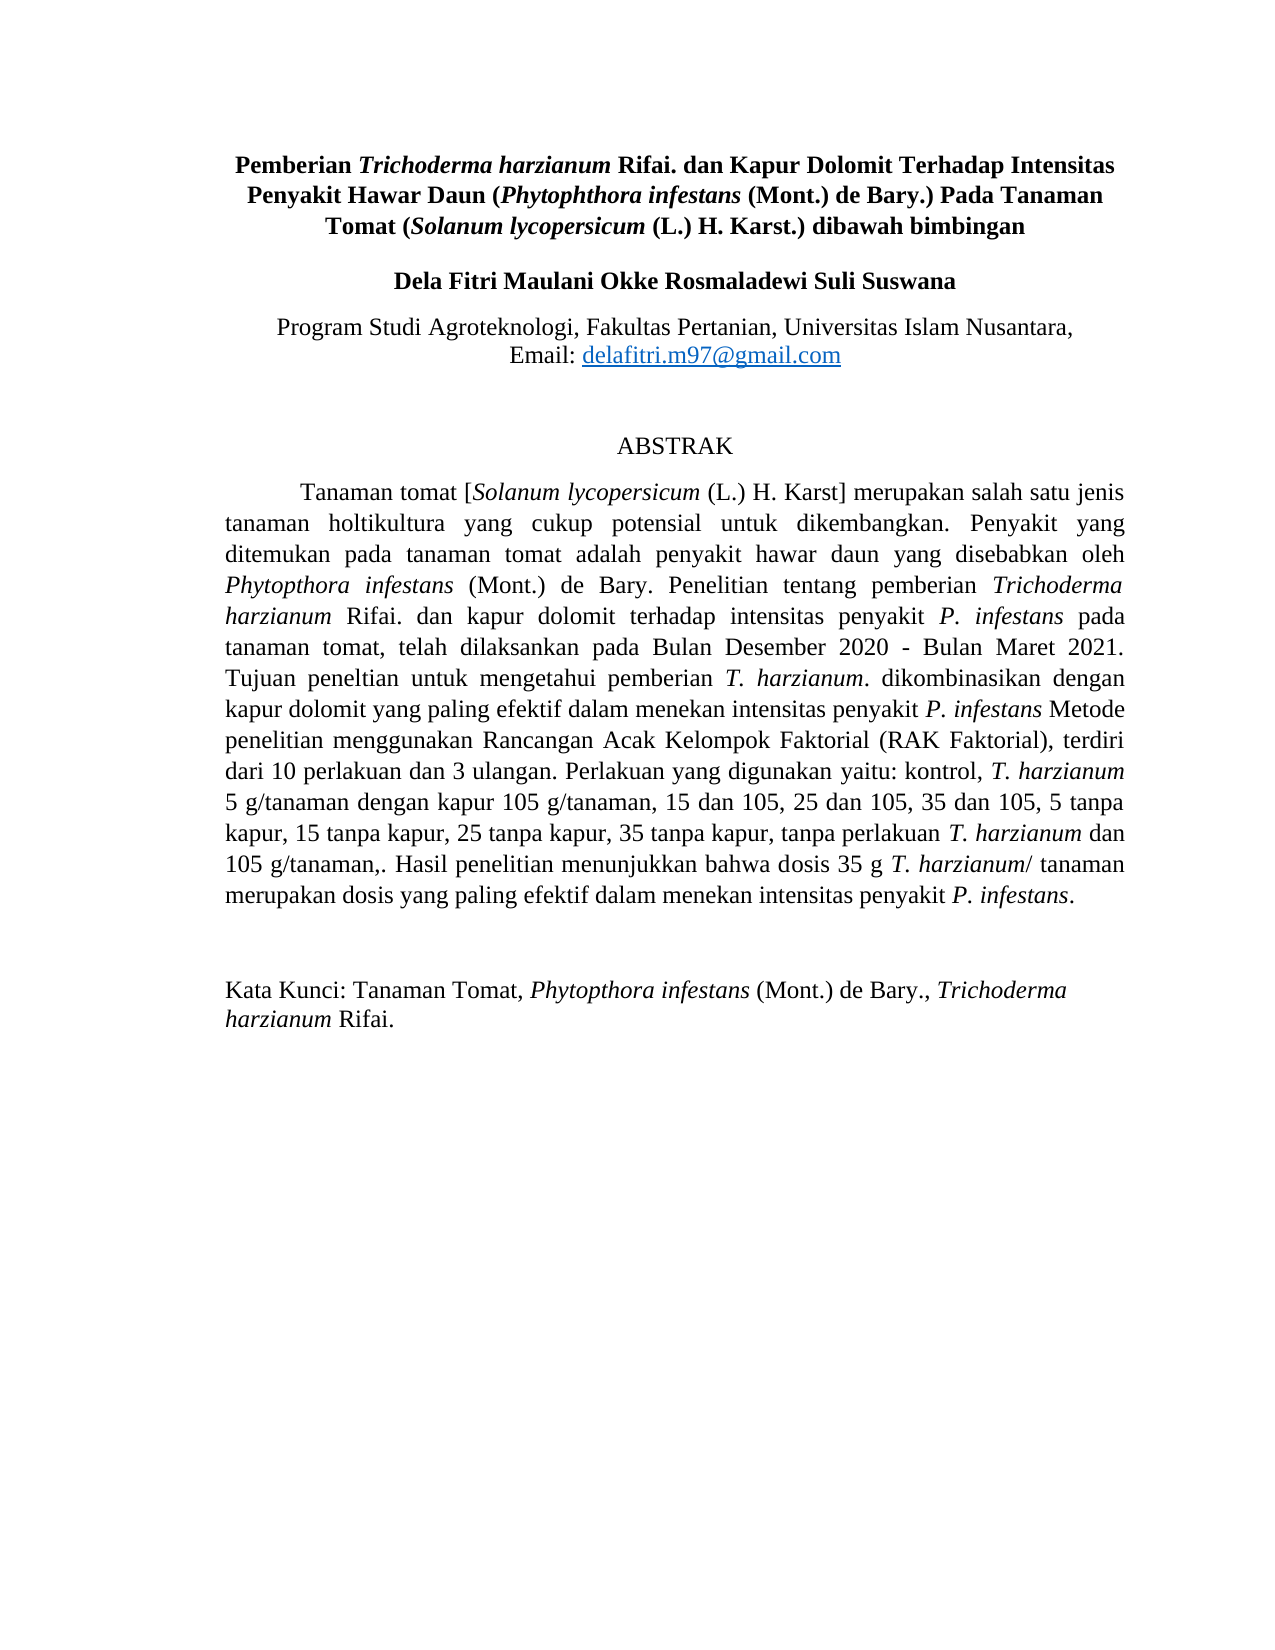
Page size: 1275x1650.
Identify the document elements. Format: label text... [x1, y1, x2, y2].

text Tanaman tomat [Solanum lycopersicum (L.) H. Karst] merupakan salah satu jenis tanaman holtikultura yang cukup potensial untuk dikembangkan. Penyakit yang ditemukan pada tanaman tomat adalah penyakit hawar daun yang disebabkan oleh Phytopthora infestans (Mont.) de Bary. Penelitian tentang pemberian Trichoderma harzianum Rifai. dan kapur dolomit terhadap intensitas penyakit P. infestans pada tanaman tomat, telah dilaksankan pada Bulan Desember 2020 - Bulan Maret 2021. Tujuan peneltian untuk mengetahui pemberian T. harzianum. dikombinasikan dengan kapur dolomit yang paling efektif dalam menekan intensitas penyakit P. infestans Metode penelitian menggunakan Rancangan Acak Kelompok Faktorial (RAK Faktorial), terdiri dari 10 perlakuan dan 3 ulangan. Perlakuan yang digunakan yaitu: kontrol, T. harzianum 5 g/tanaman dengan kapur 105 g/tanaman, 15 dan 105, 25 dan 105, 35 dan 105, 5 tanpa kapur, 15 tanpa kapur, 25 tanpa kapur, 35 tanpa kapur, tanpa perlakuan T. harzianum dan 105 g/tanaman,. Hasil penelitian menunjukkan bahwa dosis 35 g T. harzianum/ tanaman merupakan dosis yang paling efektif dalam menekan intensitas penyakit P. infestans. [225, 477, 1125, 909]
text ABSTRAK [225, 431, 1125, 460]
text Kata Kunci: Tanaman Tomat, Phytopthora infestans (Mont.) de Bary., Trichoderma harzianum Rifai. [225, 976, 1125, 1033]
text Program Studi Agroteknologi, Fakultas Pertanian, Universitas Islam Nusantara, [225, 312, 1125, 340]
text Dela Fitri Maulani Okke Rosmaladewi Suli Suswana [225, 266, 1125, 295]
text Email: delafitri.m97@gmail.com [225, 340, 1125, 369]
text Pemberian Trichoderma harzianum Rifai. dan Kapur Dolomit Terhadap Intensitas Penyakit Hawar Daun (Phytophthora infestans (Mont.) de Bary.) Pada Tanaman Tomat (Solanum lycopersicum (L.) H. Karst.) dibawah bimbingan [225, 150, 1125, 239]
